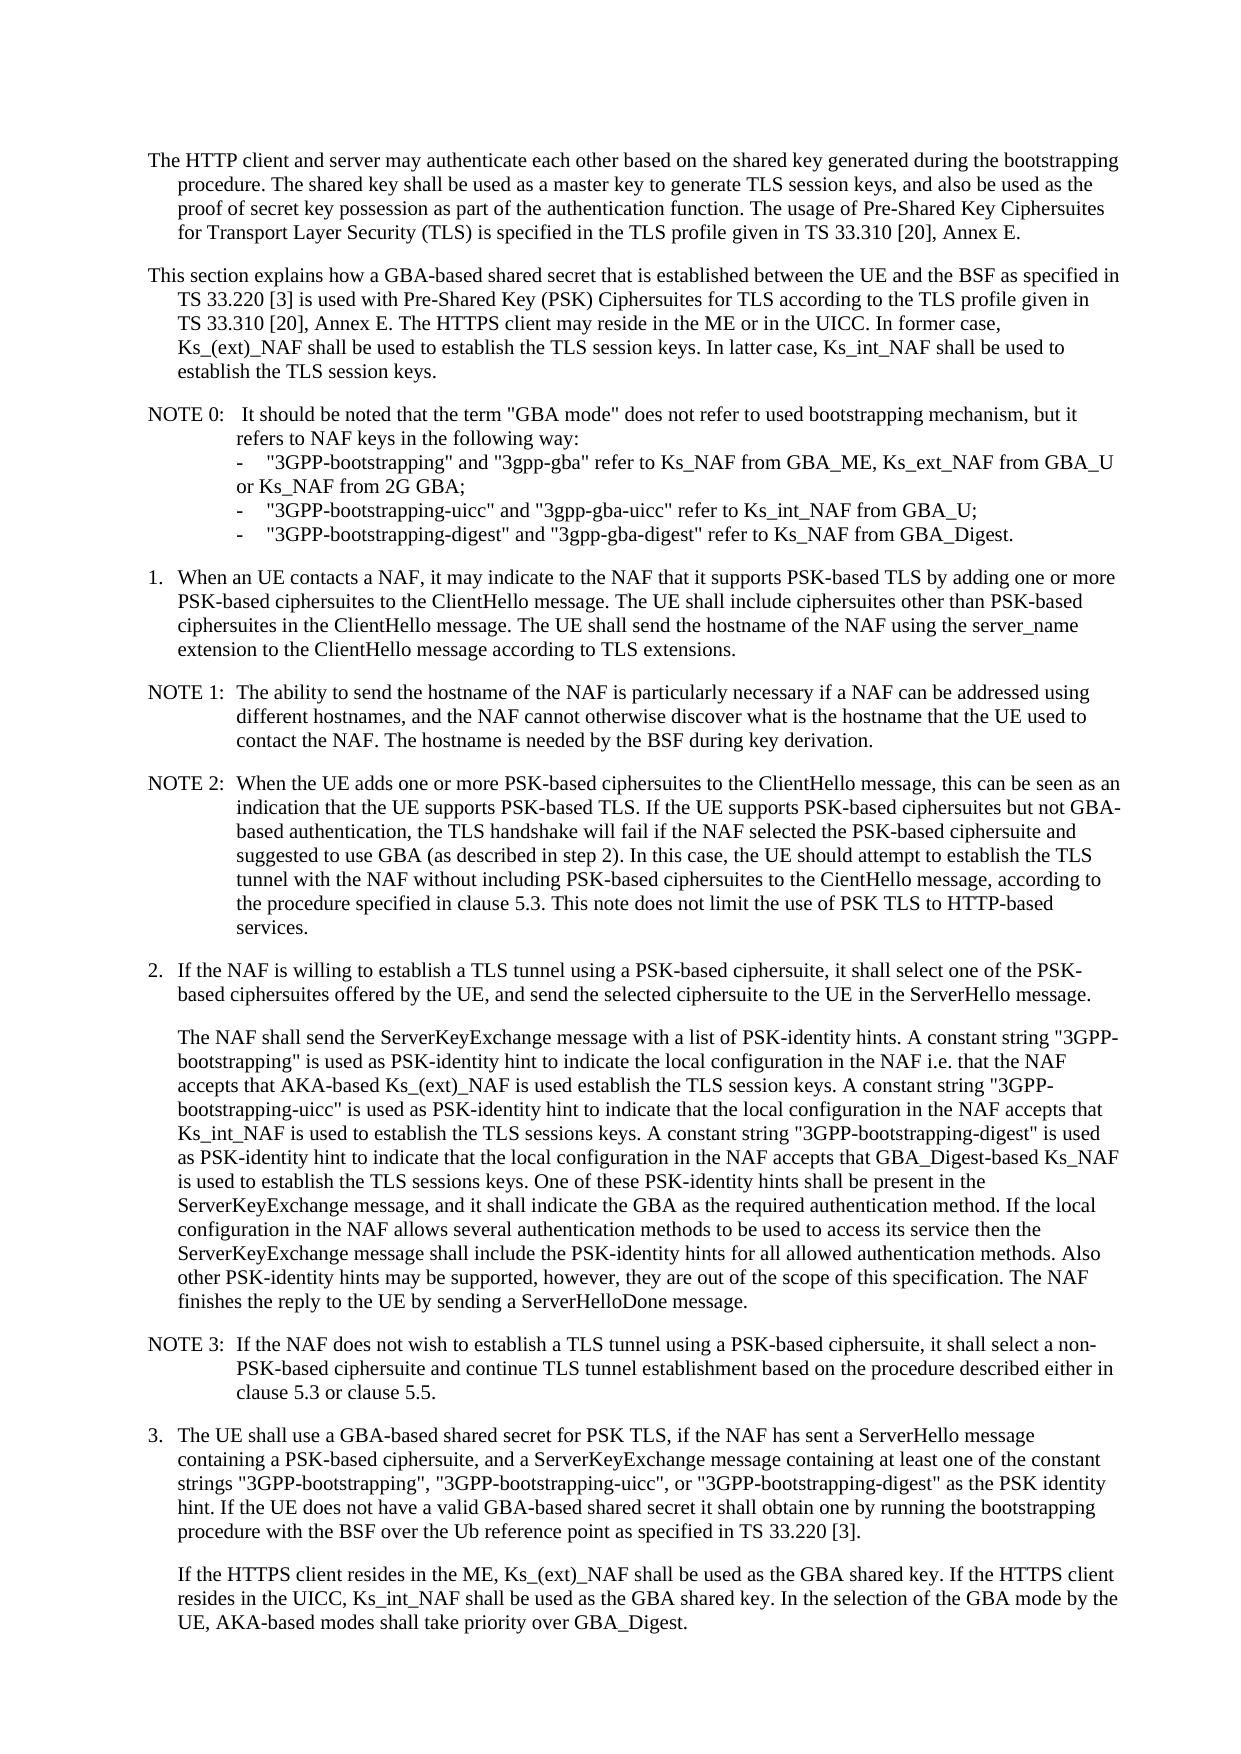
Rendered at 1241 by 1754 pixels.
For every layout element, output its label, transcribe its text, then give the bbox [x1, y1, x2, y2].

text The NAF shall send the ServerKeyExchange message with a list of PSK-identity hints. A constant string "3GPP-bootstrapping" is used as PSK-identity hint to indicate the local configuration in the NAF i.e. that the NAF accepts that AKA-based Ks_(ext)_NAF is used establish the TLS session keys. A constant string "3GPP-bootstrapping-uicc" is used as PSK-identity hint to indicate that the local configuration in the NAF accepts that Ks_int_NAF is used to establish the TLS sessions keys. A constant string "3GPP-bootstrapping-digest" is used as PSK-identity hint to indicate that the local configuration in the NAF accepts that GBA_Digest-based Ks_NAF is used to establish the TLS sessions keys. One of these PSK-identity hints shall be present in the ServerKeyExchange message, and it shall indicate the GBA as the required authentication method. If the local configuration in the NAF allows several authentication methods to be used to access its service then the ServerKeyExchange message shall include the PSK-identity hints for all allowed authentication methods. Also other PSK-identity hints may be supported, however, they are out of the scope of this specification. The NAF finishes the reply to the UE by sending a ServerHelloDone message. [177, 1025, 1122, 1313]
text This section explains how a GBA-based shared secret that is established between the UE and the BSF as specified in TS 33.220 [3] is used with Pre-Shared Key (PSK) Ciphersuites for TLS according to the TLS profile given in TS 33.310 [20], Annex E. The HTTPS client may reside in the ME or in the UICC. In former case, Ks_(ext)_NAF shall be used to establish the TLS session keys. In latter case, Ks_int_NAF shall be used to establish the TLS session keys. [148, 262, 1122, 383]
text NOTE 0: It should be noted that the term "GBA mode" does not refer to used bootstrapping mechanism, but it refers to NAF keys in the following way: - "3GPP-bootstrapping" and "3gpp-gba" refer to Ks_NAF from GBA_ME, Ks_ext_NAF from GBA_U or Ks_NAF from 2G GBA; - "3GPP-bootstrapping-uicc" and "3gpp-gba-uicc" refer to Ks_int_NAF from GBA_U; - "3GPP-bootstrapping-digest" and "3gpp-gba-digest" refer to Ks_NAF from GBA_Digest. [148, 402, 1122, 546]
text NOTE 3: If the NAF does not wish to establish a TLS tunnel using a PSK-based ciphersuite, it shall select a non-PSK-based ciphersuite and continue TLS tunnel establishment based on the procedure described either in clause 5.3 or clause 5.5. [148, 1332, 1122, 1404]
text 2. If the NAF is willing to establish a TLS tunnel using a PSK-based ciphersuite, it shall select one of the PSK-based ciphersuites offered by the UE, and send the selected ciphersuite to the UE in the ServerHello message. [148, 958, 1122, 1006]
text The HTTP client and server may authenticate each other based on the shared key generated during the bootstrapping procedure. The shared key shall be used as a master key to generate TLS session keys, and also be used as the proof of secret key possession as part of the authentication function. The usage of Pre-Shared Key Ciphersuites for Transport Layer Security (TLS) is specified in the TLS profile given in TS 33.310 [20], Annex E. [148, 147, 1122, 244]
text 1. When an UE contacts a NAF, it may indicate to the NAF that it supports PSK-based TLS by adding one or more PSK-based ciphersuites to the ClientHello message. The UE shall include ciphersuites other than PSK-based ciphersuites in the ClientHello message. The UE shall send the hostname of the NAF using the server_name extension to the ClientHello message according to TLS extensions. [148, 565, 1122, 661]
text 3. The UE shall use a GBA-based shared secret for PSK TLS, if the NAF has sent a ServerHello message containing a PSK-based ciphersuite, and a ServerKeyExchange message containing at least one of the constant strings "3GPP-bootstrapping", "3GPP-bootstrapping-uicc", or "3GPP-bootstrapping-digest" as the PSK identity hint. If the UE does not have a valid GBA-based shared secret it shall obtain one by running the bootstrapping procedure with the BSF over the Ub reference point as specified in TS 33.220 [3]. [148, 1423, 1122, 1543]
text NOTE 1: The ability to send the hostname of the NAF is particularly necessary if a NAF can be addressed using different hostnames, and the NAF cannot otherwise discover what is the hostname that the UE used to contact the NAF. The hostname is needed by the BSF during key derivation. [148, 680, 1122, 752]
text If the HTTPS client resides in the ME, Ks_(ext)_NAF shall be used as the GBA shared key. If the HTTPS client resides in the UICC, Ks_int_NAF shall be used as the GBA shared key. In the selection of the GBA mode by the UE, AKA-based modes shall take priority over GBA_Digest. [148, 1562, 1122, 1634]
text NOTE 2: When the UE adds one or more PSK-based ciphersuites to the ClientHello message, this can be seen as an indication that the UE supports PSK-based TLS. If the UE supports PSK-based ciphersuites but not GBA-based authentication, the TLS handshake will fail if the NAF selected the PSK-based ciphersuite and suggested to use GBA (as described in step 2). In this case, the UE should attempt to establish the TLS tunnel with the NAF without including PSK-based ciphersuites to the CientHello message, according to the procedure specified in clause 5.3. This note does not limit the use of PSK TLS to HTTP-based services. [148, 771, 1122, 939]
